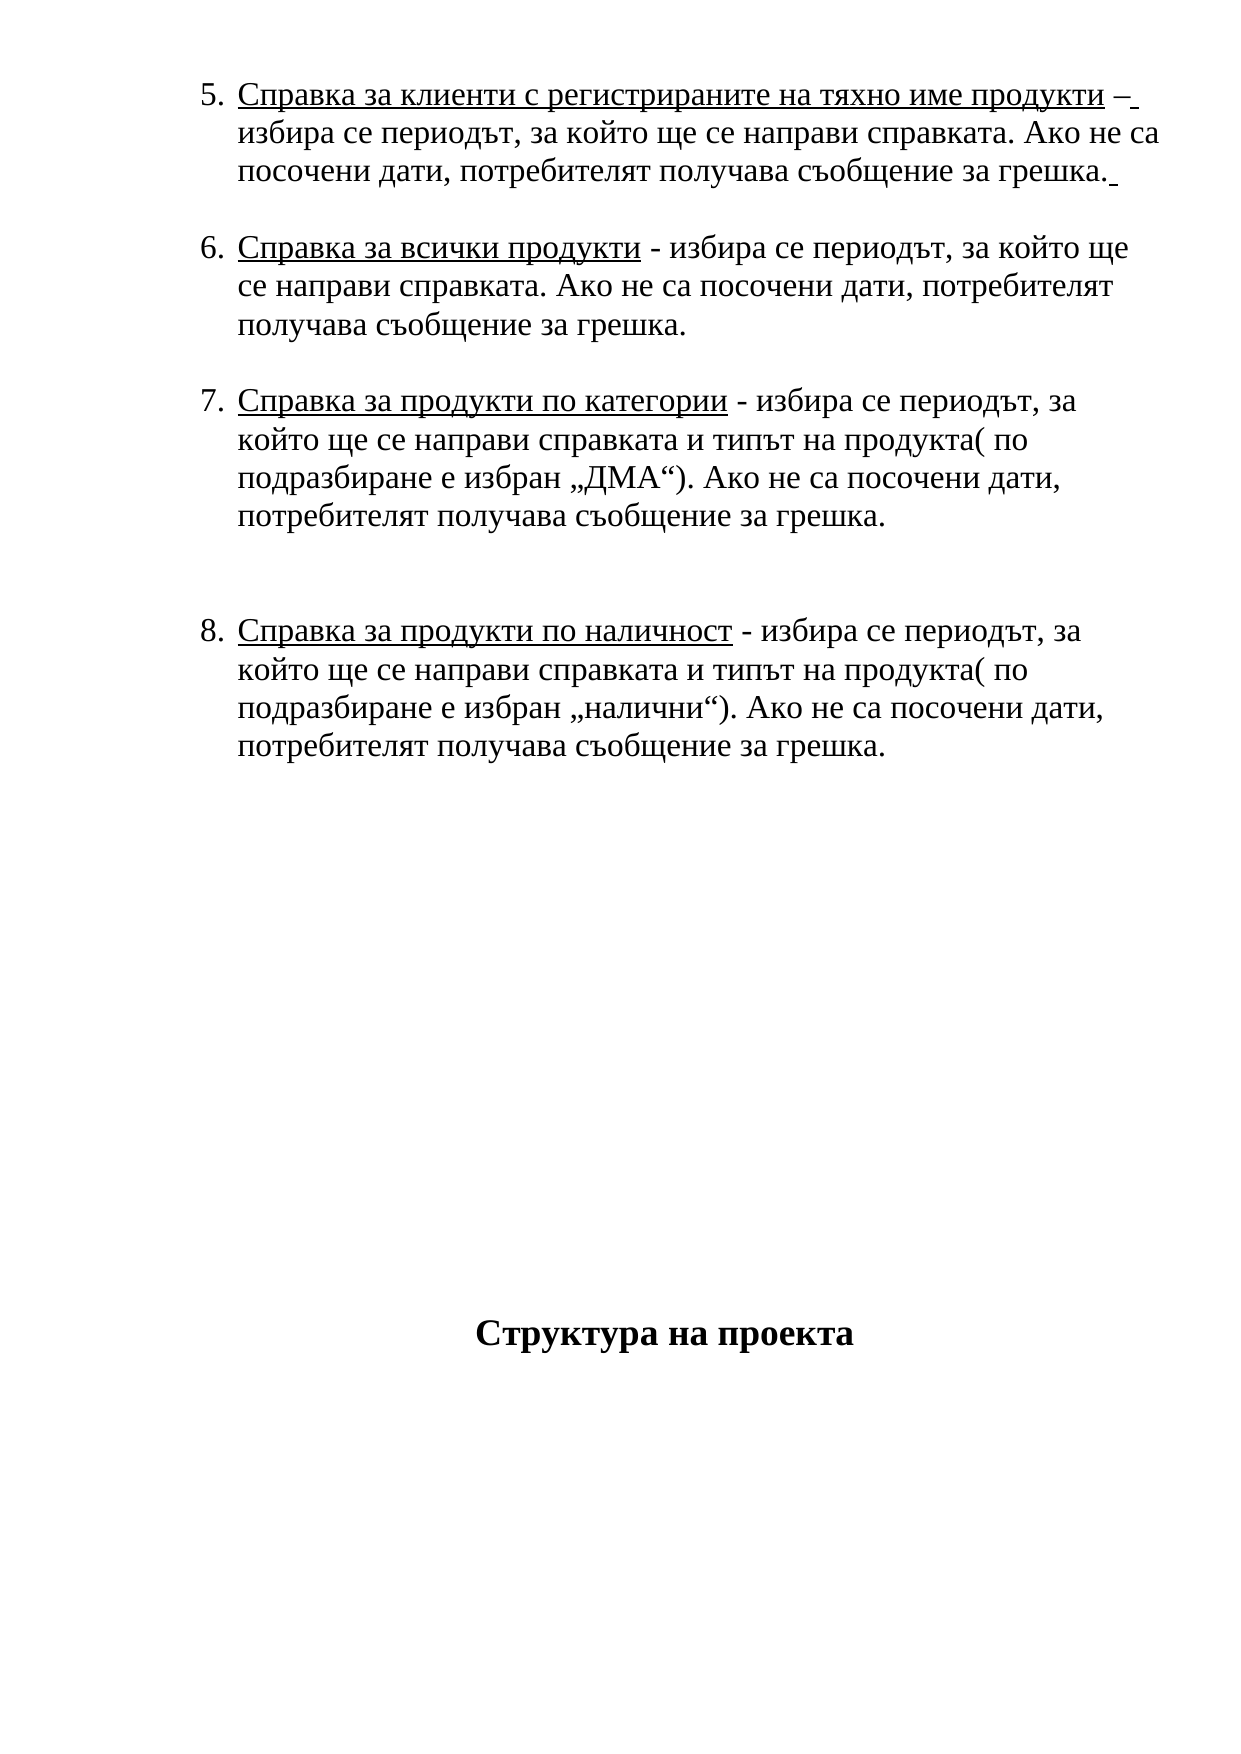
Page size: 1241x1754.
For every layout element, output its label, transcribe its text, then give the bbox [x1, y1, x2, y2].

text Структура на проекта [162, 1310, 1167, 1353]
list Справка за всички продукти - избира се периодът, за който ще се направи справката. Ако не са посочени дати, потребителят получава съобщение за грешка. [200, 227, 1167, 342]
list Справка за продукти по наличност - избира се периодът, за който ще се направи справката и типът на продукта( по подразбиране е избран „налични“). Ако не са посочени дати, потребителят получава съобщение за грешка. [200, 611, 1167, 764]
list Справка за продукти по категории - избира се периодът, за който ще се направи справката и типът на продукта( по подразбиране е избран „ДМА“). Ако не са посочени дати, потребителят получава съобщение за грешка. [200, 381, 1167, 534]
list Справка за клиенти с регистрираните на тяхно име продукти – избира се периодът, за който ще се направи справката. Ако не са посочени дати, потребителят получава съобщение за грешка. [200, 74, 1167, 189]
